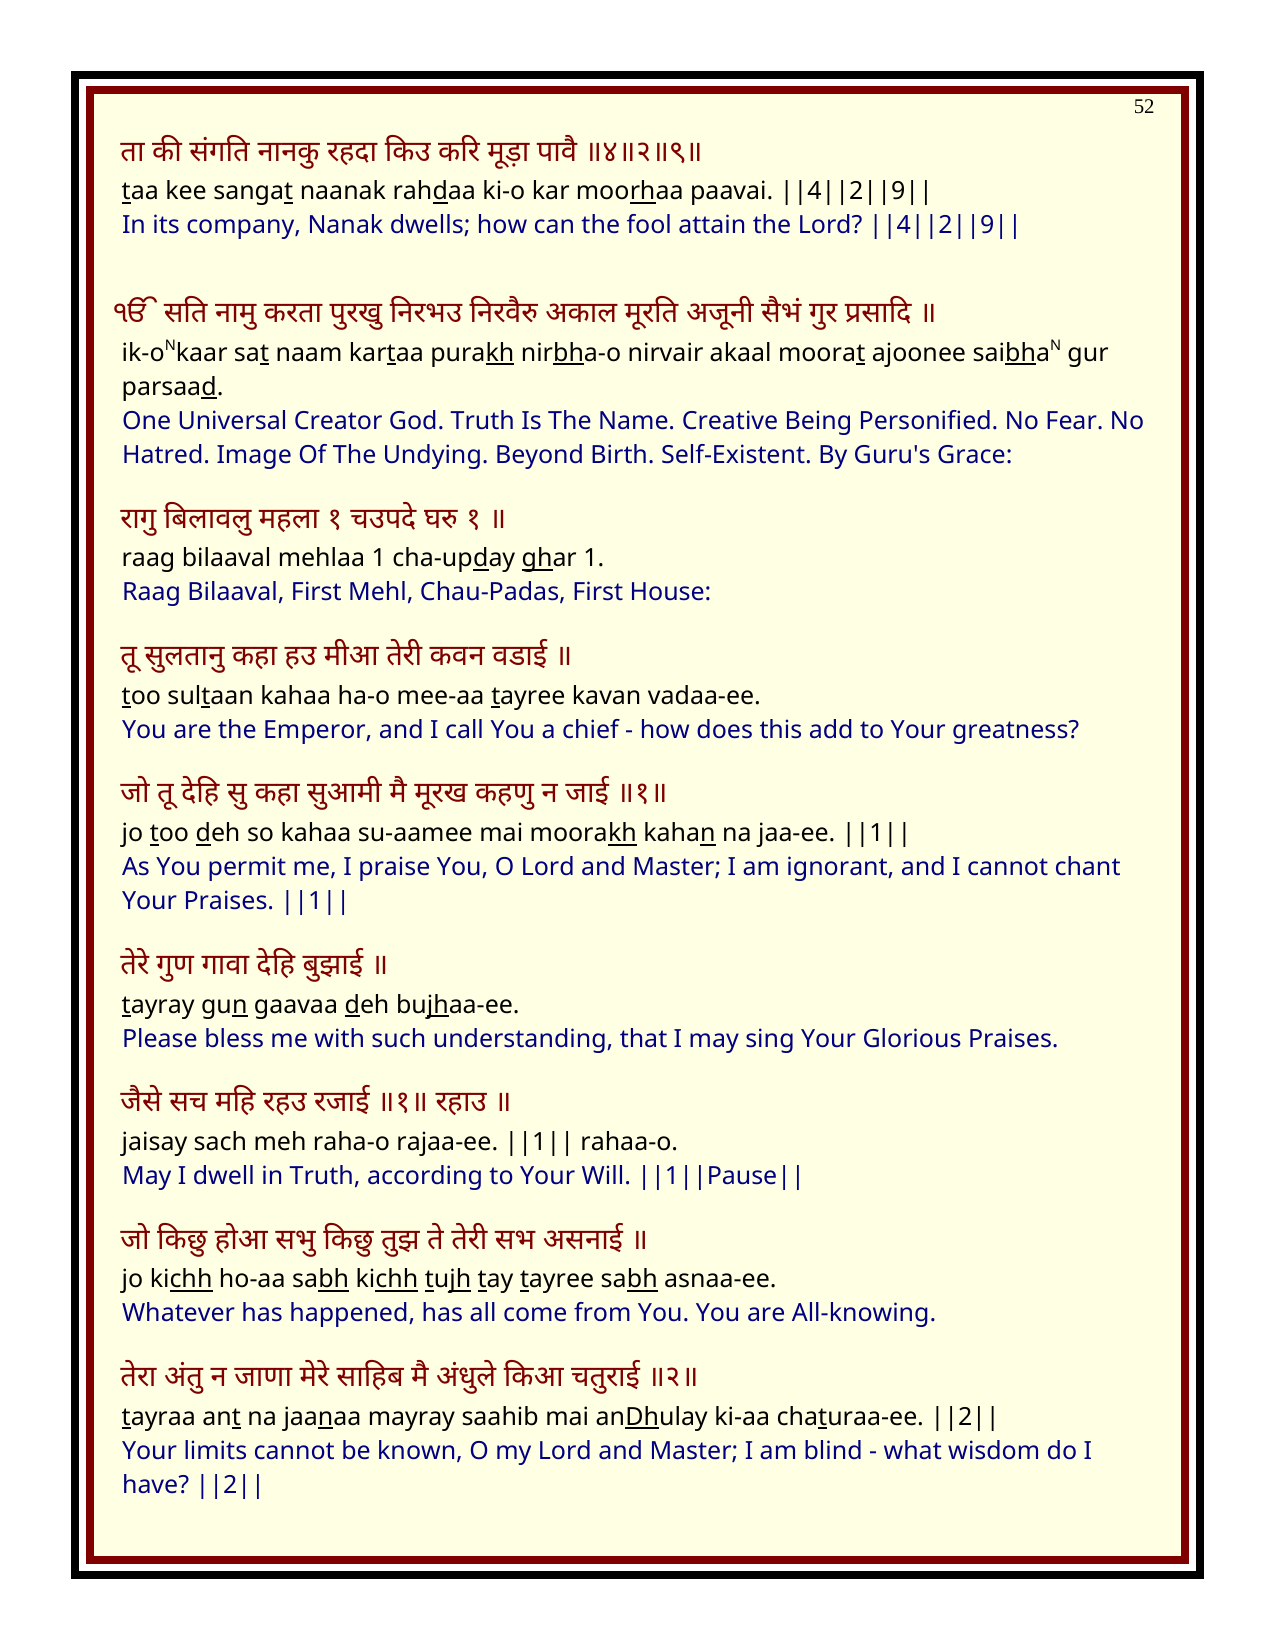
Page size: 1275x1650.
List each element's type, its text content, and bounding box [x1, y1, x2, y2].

text जैसे सच महि रहउ रजाई ॥१॥ रहाउ ॥ [112, 1086, 1162, 1124]
text ik-oNkaar sat naam kartaa purakh nirbha-o nirvair akaal moorat ajoonee saibhaN gur parsaad. [121, 334, 1162, 403]
text जो किछु होआ सभु किछु तुझ ते तेरी सभ असनाई ॥ [112, 1223, 1162, 1261]
text One Universal Creator God. Truth Is The Name. Creative Being Personified. No Fear. No Hatred. Image Of The Undying. Beyond Birth. Self-Existent. By Guru's Grace: [122, 403, 1162, 471]
text Your limits cannot be known, O my Lord and Master; I am blind - what wisdom do I have? ||2|| [122, 1432, 1162, 1501]
text रागु बिलावलु महला १ चउपदे घरु १ ॥ [112, 502, 1162, 540]
text तेरा अंतु न जाणा मेरे साहिब मै अंधुले किआ चतुराई ॥२॥ [112, 1360, 1162, 1398]
text जो तू देहि सु कहा सुआमी मै मूरख कहणु न जाई ॥१॥ [112, 777, 1162, 815]
text May I dwell in Truth, according to Your Will. ||1||Pause|| [122, 1158, 1162, 1192]
text too sultaan kahaa ha-o mee-aa tayree kavan vadaa-ee. [121, 677, 1162, 711]
text Whatever has happened, has all come from You. You are All-knowing. [122, 1295, 1162, 1329]
text Please bless me with such understanding, that I may sing Your Glorious Praises. [122, 1020, 1162, 1054]
text ੴ सति नामु करता पुरखु निरभउ निरवैरु अकाल मूरति अजूनी सैभं गुर प्रसादि ॥ [112, 296, 1162, 334]
text Raag Bilaaval, First Mehl, Chau-Padas, First House: [122, 574, 1162, 608]
text jo kichh ho-aa sabh kichh tujh tay tayree sabh asnaa-ee. [121, 1261, 1162, 1295]
text tayraa ant na jaanaa mayray saahib mai anDhulay ki-aa chaturaa-ee. ||2|| [121, 1398, 1162, 1432]
text raag bilaaval mehlaa 1 cha-upday ghar 1. [121, 540, 1162, 574]
text tayray gun gaavaa deh bujhaa-ee. [121, 986, 1162, 1020]
text You are the Emperor, and I call You a chief - how does this add to Your greatness? [122, 711, 1162, 746]
text As You permit me, I praise You, O Lord and Master; I am ignorant, and I cannot chant Your Praises. ||1|| [122, 849, 1162, 917]
text ता की संगति नानकु रहदा किउ करि मूड़ा पावै ॥४॥२॥९॥ [112, 135, 1162, 173]
text taa kee sangat naanak rahdaa ki-o kar moorhaa paavai. ||4||2||9|| [121, 173, 1162, 207]
text jo too deh so kahaa su-aamee mai moorakh kahan na jaa-ee. ||1|| [121, 815, 1162, 849]
text तू सुलतानु कहा हउ मीआ तेरी कवन वडाई ॥ [112, 639, 1162, 677]
text jaisay sach meh raha-o rajaa-ee. ||1|| rahaa-o. [121, 1124, 1162, 1158]
text तेरे गुण गावा देहि बुझाई ॥ [112, 948, 1162, 986]
text In its company, Nanak dwells; how can the fool attain the Lord? ||4||2||9|| [122, 207, 1162, 241]
